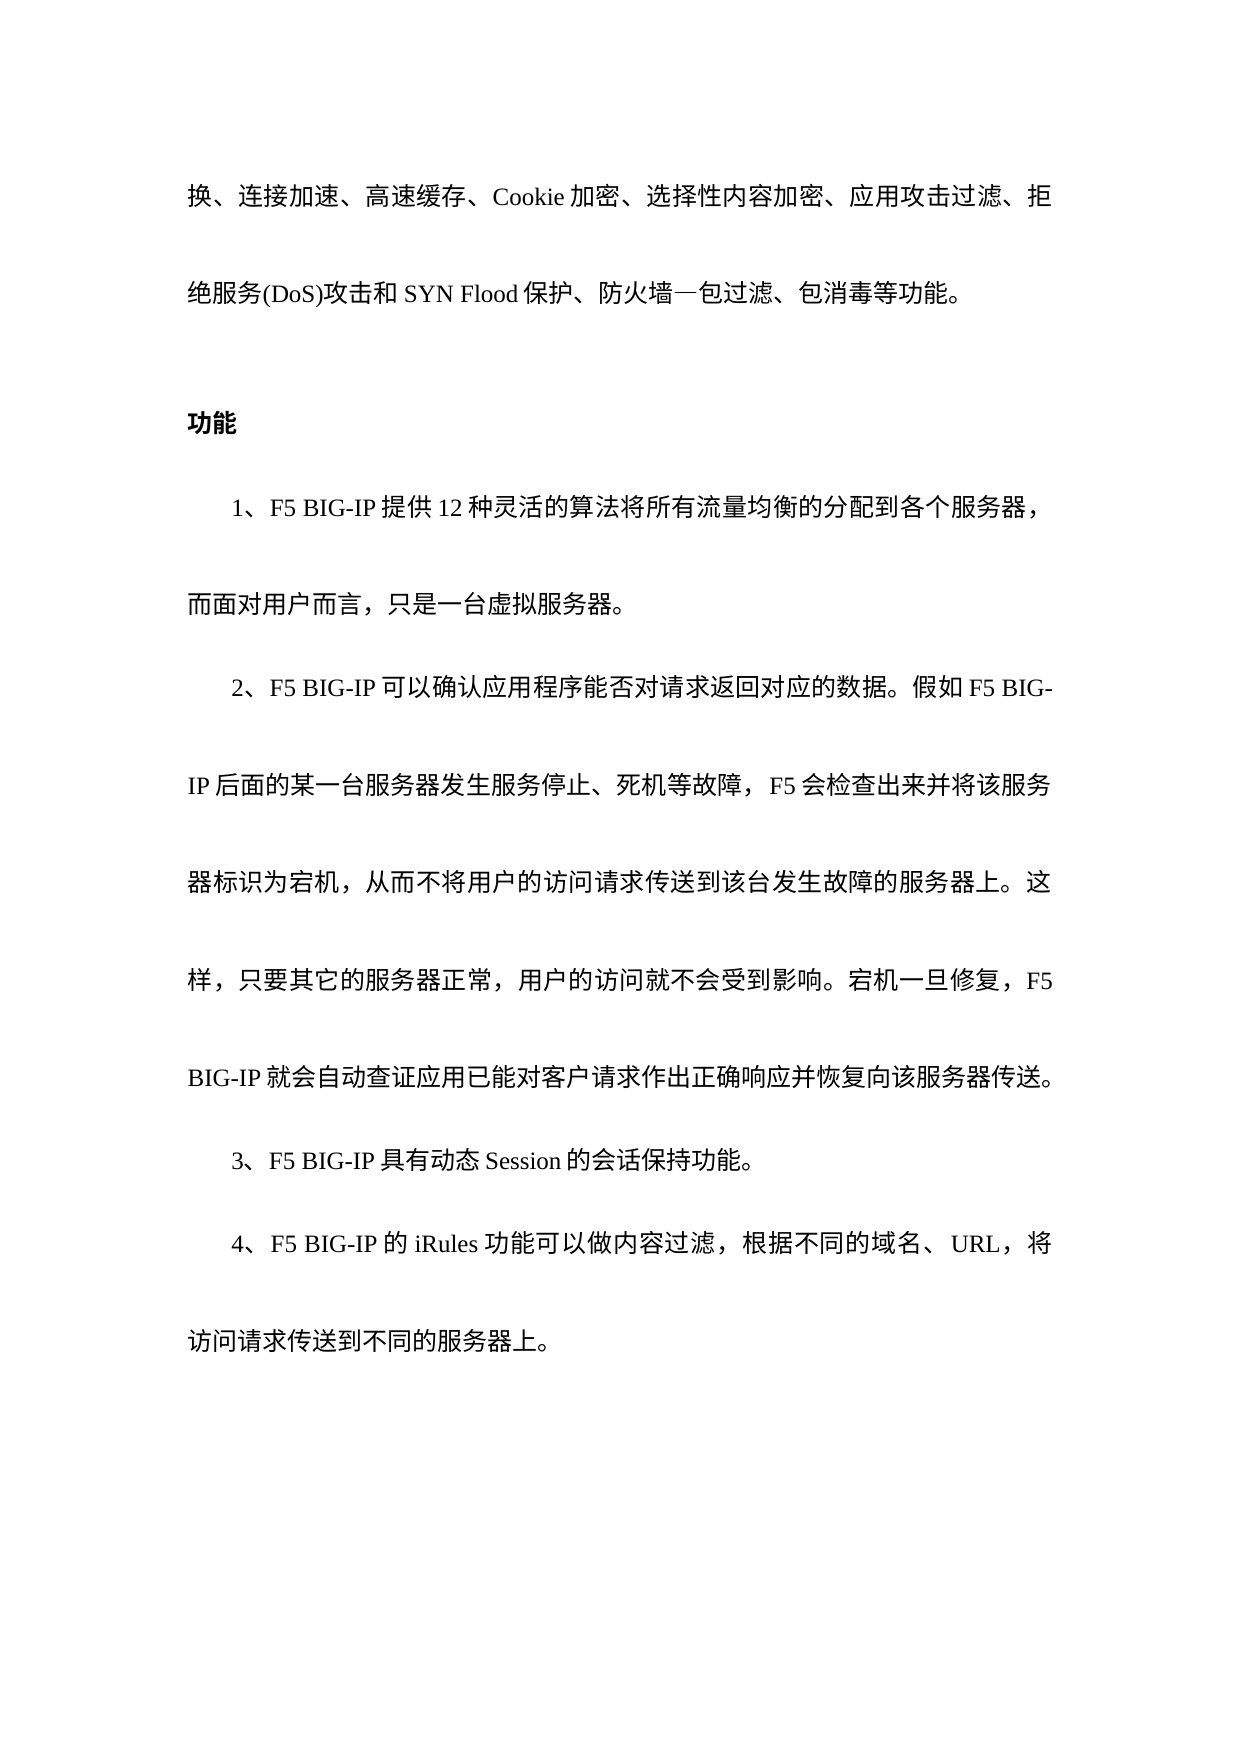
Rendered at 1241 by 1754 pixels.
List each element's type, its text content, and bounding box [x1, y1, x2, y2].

text 1、F5 BIG-IP提供12种灵活的算法将所有流量均衡的分配到各个服务器，而面对用户而言，只是一台虚拟服务器。 [187, 473, 1053, 635]
text 2、F5 BIG-IP可以确认应用程序能否对请求返回对应的数据。假如F5 BIG-IP后面的某一台服务器发生服务停止、死机等故障，F5会检查出来并将该服务器标识为宕机，从而不将用户的访问请求传送到该台发生故障的服务器上。这样，只要其它的服务器正常，用户的访问就不会受到影响。宕机一旦修复，F5 BIG-IP就会自动查证应用已能对客户请求作出正确响应并恢复向该服务器传送。 [187, 653, 1053, 1108]
text 3、F5 BIG-IP具有动态Session的会话保持功能。 [187, 1126, 1053, 1191]
text 4、F5 BIG-IP的iRules功能可以做内容过滤，根据不同的域名、URL，将访问请求传送到不同的服务器上。 [187, 1209, 1053, 1372]
subtitle 功能 [187, 389, 1053, 454]
